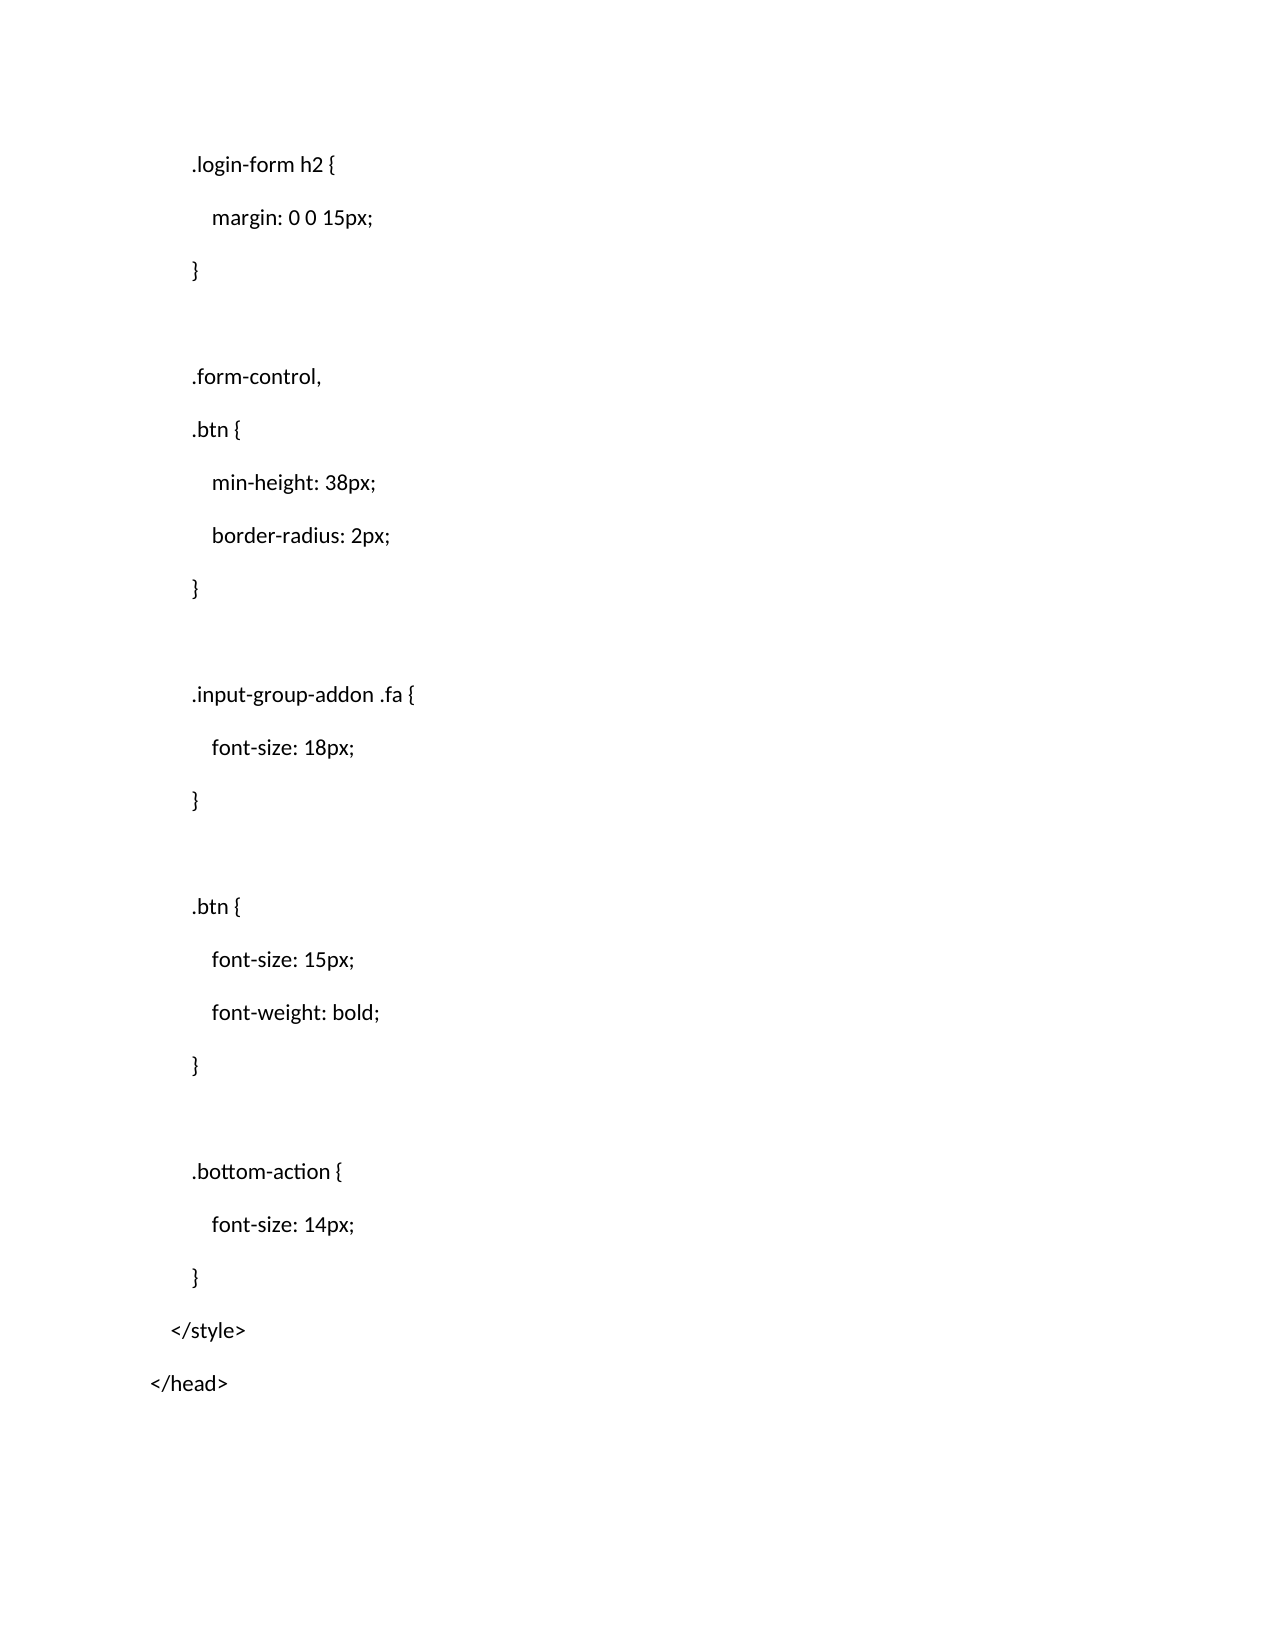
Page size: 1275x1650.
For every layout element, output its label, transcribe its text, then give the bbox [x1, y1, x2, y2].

text .btn { [150, 892, 1125, 920]
text .btn { [150, 415, 1125, 443]
text } [150, 256, 1125, 284]
text .form-control, [150, 362, 1125, 390]
text .input-group-addon .fa { [150, 680, 1125, 708]
text font-size: 14px; [150, 1210, 1125, 1238]
text font-size: 15px; [150, 945, 1125, 973]
text } [150, 786, 1125, 814]
text font-weight: bold; [150, 998, 1125, 1026]
text min-height: 38px; [150, 468, 1125, 496]
text border-radius: 2px; [150, 521, 1125, 549]
text } [150, 1263, 1125, 1291]
text .bottom-action { [150, 1157, 1125, 1185]
text } [150, 1051, 1125, 1079]
text </style> [150, 1316, 1125, 1344]
text .login-form h2 { [150, 150, 1125, 178]
text font-size: 18px; [150, 733, 1125, 761]
text </head> [150, 1369, 1125, 1397]
text } [150, 574, 1125, 602]
text margin: 0 0 15px; [150, 203, 1125, 231]
